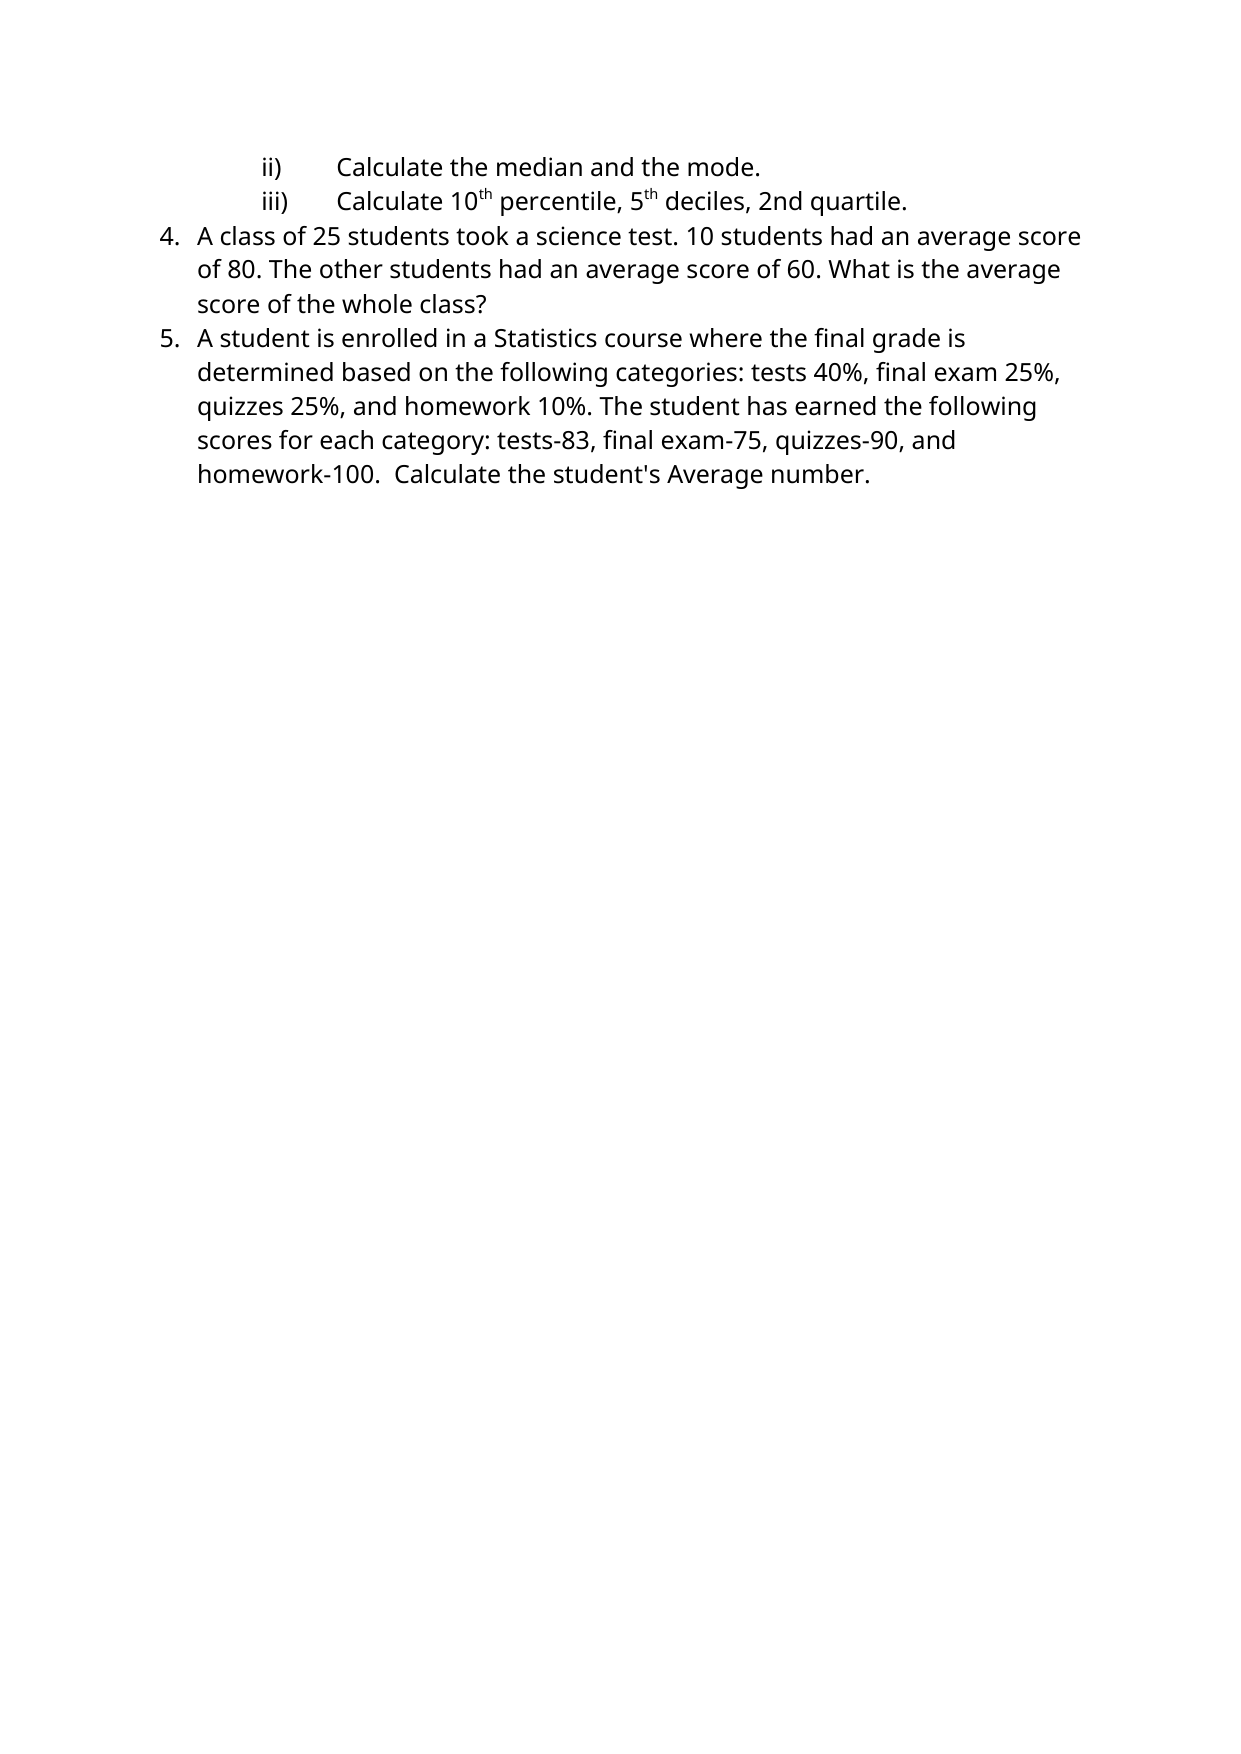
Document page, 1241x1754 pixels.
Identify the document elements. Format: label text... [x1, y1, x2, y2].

list Calculate the median and the mode. [261, 150, 1090, 184]
list Calculate 10th percentile, 5th deciles, 2nd quartile. [261, 184, 1090, 218]
list A class of 25 students took a science test. 10 students had an average score of 80. The other students had an average score of 60. What is the average score of the whole class? [159, 218, 1090, 320]
list A student is enrolled in a Statistics course where the final grade is determined based on the following categories: tests 40%, final exam 25%, quizzes 25%, and homework 10%. The student has earned the following scores for each category: tests-83, final exam-75, quizzes-90, and homework-100. Calculate the student's Average number. [159, 320, 1090, 491]
